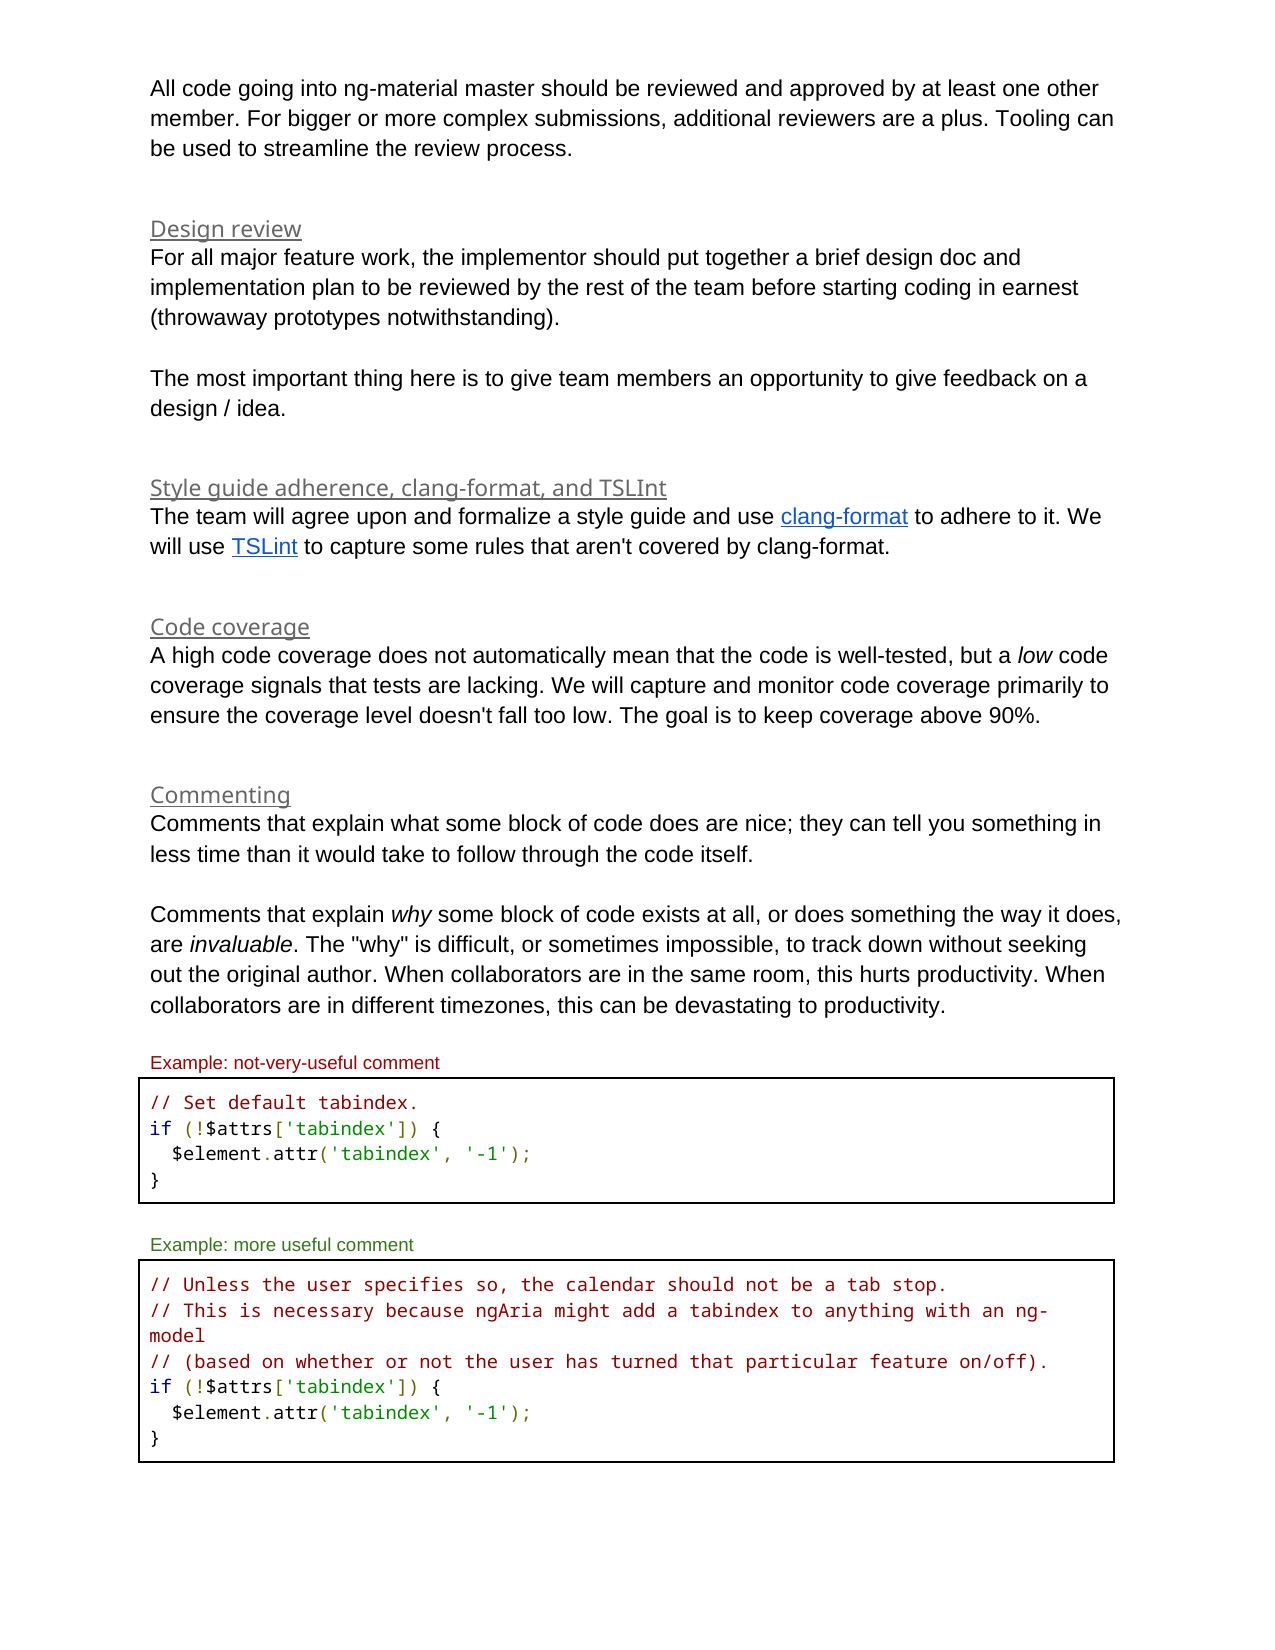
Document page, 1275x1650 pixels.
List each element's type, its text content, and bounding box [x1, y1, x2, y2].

subtitle Code coverage [150, 610, 1125, 642]
text Comments that explain what some block of code does are nice; they can tell you something in less time than it would take to follow through the code itself. [150, 810, 1125, 867]
text All code going into ng-material master should be reviewed and approved by at least one other member. For bigger or more complex submissions, additional reviewers are a plus. Tooling can be used to streamline the review process. [150, 75, 1125, 162]
text A high code coverage does not automatically mean that the code is well-tested, but a low code coverage signals that tests are lacking. We will capture and monitor code coverage primarily to ensure the coverage level doesn't fall too low. The goal is to keep coverage above 90%. [150, 642, 1125, 728]
subtitle Commenting [150, 779, 1125, 810]
text Comments that explain why some block of code exists at all, or does something the way it does, are invaluable. The "why" is difficult, or sometimes impossible, to track down without seeking out the original author. When collaborators are in the same room, this hurts productivity. When collaborators are in different timezones, this can be devastating to productivity. [150, 901, 1125, 1018]
table_header // Unless the user specifies so, the calendar should not be a tab stop. // This is necessary because ngAria might add a tabindex to anything with an ng-model // (based on whether or not the user has turned that particular feature on/off). if (!$attrs['tabindex']) { $element.attr('tabindex', '-1'); } [140, 1261, 1113, 1461]
subtitle Style guide adherence, clang-format, and TSLInt [150, 472, 1125, 503]
subtitle Design review [150, 212, 1125, 244]
table_header // Set default tabindex. if (!$attrs['tabindex']) { $element.attr('tabindex', '-1'); } [140, 1079, 1113, 1202]
text The team will agree upon and formalize a style guide and use clang-format to adhere to it. We will use TSLint to capture some rules that aren't covered by clang-format. [150, 503, 1125, 560]
text Example: more useful comment [150, 1234, 1125, 1256]
text For all major feature work, the implementor should put together a brief design doc and implementation plan to be reviewed by the rest of the team before starting coding in earnest (throwaway prototypes notwithstanding). [150, 244, 1125, 331]
text The most important thing here is to give team members an opportunity to give feedback on a design / idea. [150, 364, 1125, 421]
text Example: not-very-useful comment [150, 1052, 1125, 1074]
